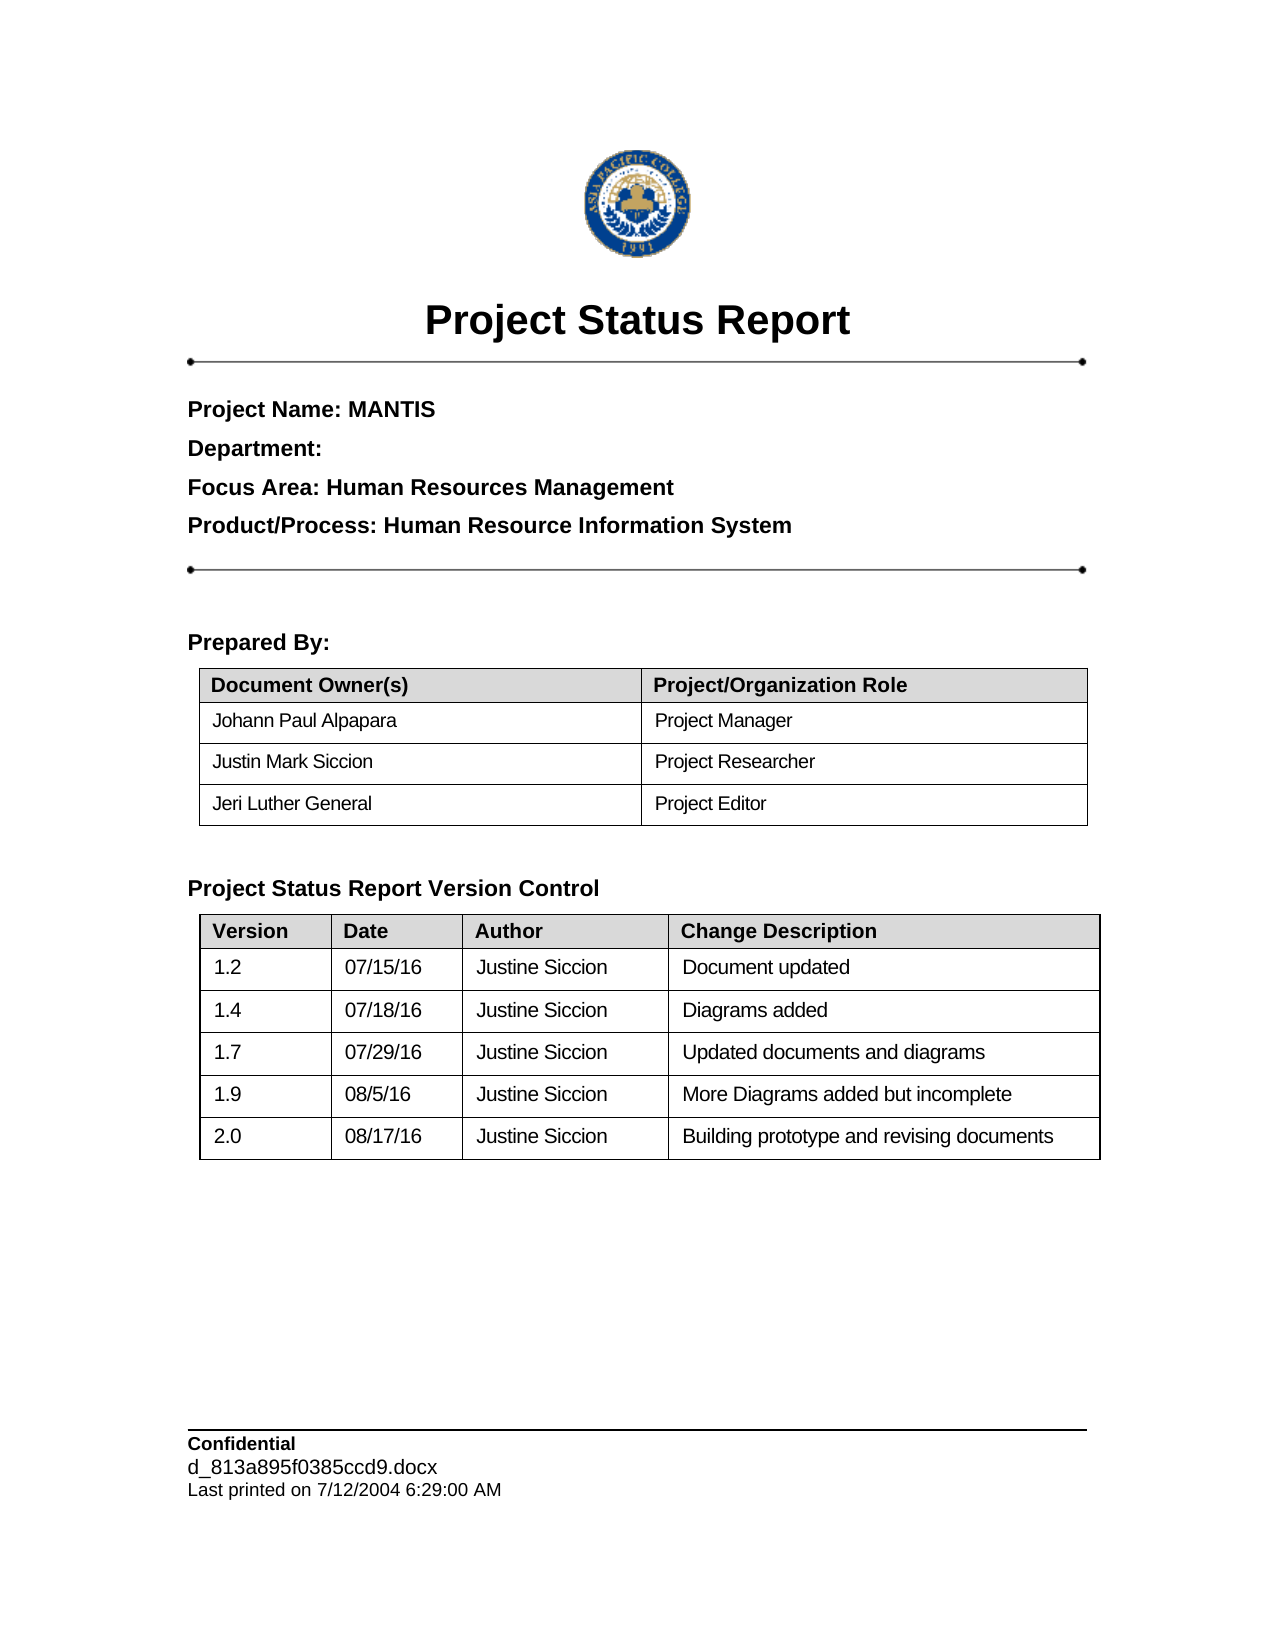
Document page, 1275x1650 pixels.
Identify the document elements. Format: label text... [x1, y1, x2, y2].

table_cell 08/5/16 [332, 1076, 462, 1117]
table_cell Justin Mark Siccion [200, 744, 641, 784]
table_cell 1.9 [201, 1076, 331, 1117]
table_cell Updated documents and diagrams [669, 1033, 1099, 1074]
table_cell 07/29/16 [332, 1033, 462, 1074]
table_cell Justine Siccion [463, 1076, 668, 1117]
table_header Project/Organization Role [642, 669, 1087, 702]
table_cell 1.7 [201, 1033, 331, 1074]
table_cell Johann Paul Alpapara [200, 703, 641, 743]
table_header Change Description [669, 915, 1099, 948]
table_cell Document updated [669, 949, 1099, 990]
text Focus Area: Human Resources Management [187, 473, 1087, 500]
text Department: [187, 435, 1087, 461]
table_cell Justine Siccion [463, 1118, 668, 1159]
table_cell Justine Siccion [463, 991, 668, 1032]
table_cell Jeri Luther General [200, 785, 641, 825]
text Project Status Report Version Control [187, 875, 1087, 901]
table_header Author [463, 915, 668, 948]
table_cell Project Manager [642, 703, 1087, 743]
text Project Status Report [187, 295, 1087, 343]
table_cell Project Editor [642, 785, 1087, 825]
table_cell Justine Siccion [463, 1033, 668, 1074]
table_cell Building prototype and revising documents [669, 1118, 1099, 1159]
table_cell 07/18/16 [332, 991, 462, 1032]
picture [584, 150, 691, 258]
table_cell 2.0 [201, 1118, 331, 1159]
table_cell Justine Siccion [463, 949, 668, 990]
table_cell Diagrams added [669, 991, 1099, 1032]
table_cell 08/17/16 [332, 1118, 462, 1159]
table_cell 1.2 [201, 949, 331, 990]
table_header Document Owner(s) [200, 669, 641, 702]
table_cell Project Researcher [642, 744, 1087, 784]
table_cell More Diagrams added but incomplete [669, 1076, 1099, 1117]
text Prepared By: [187, 629, 1087, 655]
text Project Name: MANTIS [187, 396, 1087, 422]
table_cell 07/15/16 [332, 949, 462, 990]
picture [187, 563, 1088, 579]
table_header Version [201, 915, 331, 948]
picture [187, 355, 1088, 371]
table_cell 1.4 [201, 991, 331, 1032]
text Product/Process: Human Resource Information System [187, 512, 1087, 539]
table_header Date [332, 915, 462, 948]
